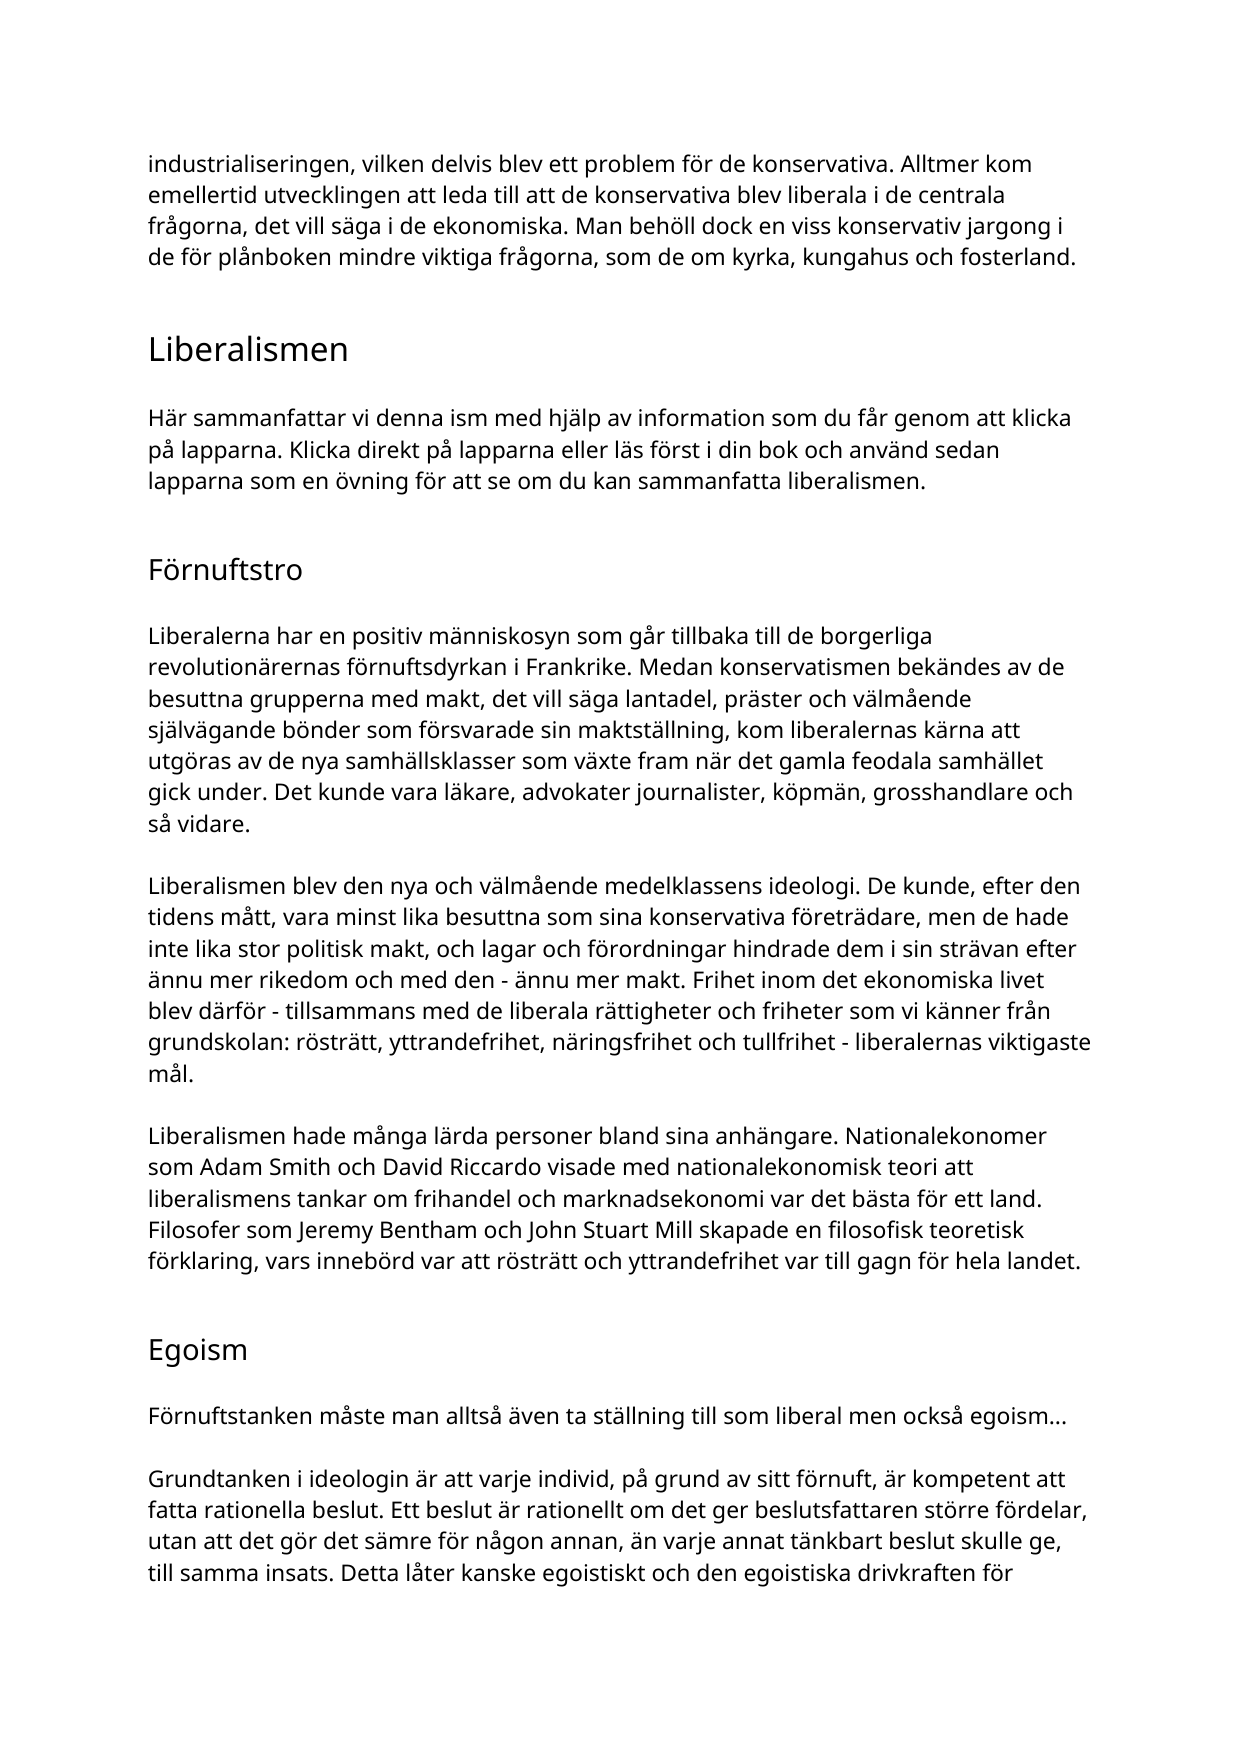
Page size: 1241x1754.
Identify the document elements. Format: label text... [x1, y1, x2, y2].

text Här sammanfattar vi denna ism med hjälp av information som du får genom att klicka på lapparna. Klicka direkt på lapparna eller läs först i din bok och använd sedan lapparna som en övning för att se om du kan sammanfatta liberalismen. [148, 402, 1093, 496]
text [148, 148, 1093, 273]
text Liberalerna har en positiv människosyn som går tillbaka till de borgerliga revolutionärernas förnuftsdyrkan i Frankrike. Medan konservatismen bekändes av de besuttna grupperna med makt, det vill säga lantadel, präster och välmående självägande bönder som försvarade sin maktställning, kom liberalernas kärna att utgöras av de nya samhällsklasser som växte fram när det gamla feodala samhället gick under. Det kunde vara läkare, advokater journalister, köpmän, grosshandlare och så vidare. [148, 620, 1093, 839]
text Liberalismen hade många lärda personer bland sina anhängare. Nationalekonomer som Adam Smith och David Riccardo visade med nationalekonomisk teori att liberalismens tankar om frihandel och marknadsekonomi var det bästa för ett land. Filosofer som Jeremy Bentham och John Stuart Mill skapade en filosofisk teoretisk förklaring, vars innebörd var att rösträtt och yttrandefrihet var till gagn för hela landet. [148, 1120, 1093, 1276]
text Liberalismen [148, 326, 1093, 371]
text Förnuftstanken måste man alltså även ta ställning till som liberal men också egoism... [148, 1400, 1093, 1431]
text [148, 1463, 1093, 1588]
text Förnuftstro [148, 549, 1093, 589]
text Liberalismen blev den nya och välmående medelklassens ideologi. De kunde, efter den tidens mått, vara minst lika besuttna som sina konservativa företrädare, men de hade inte lika stor politisk makt, och lagar och förordningar hindrade dem i sin strävan efter ännu mer rikedom och med den - ännu mer makt. Frihet inom det ekonomiska livet blev därför - tillsammans med de liberala rättigheter och friheter som vi känner från grundskolan: rösträtt, yttrandefrihet, näringsfrihet och tullfrihet - liberalernas viktigaste mål. [148, 870, 1093, 1089]
text Egoism [148, 1329, 1093, 1369]
